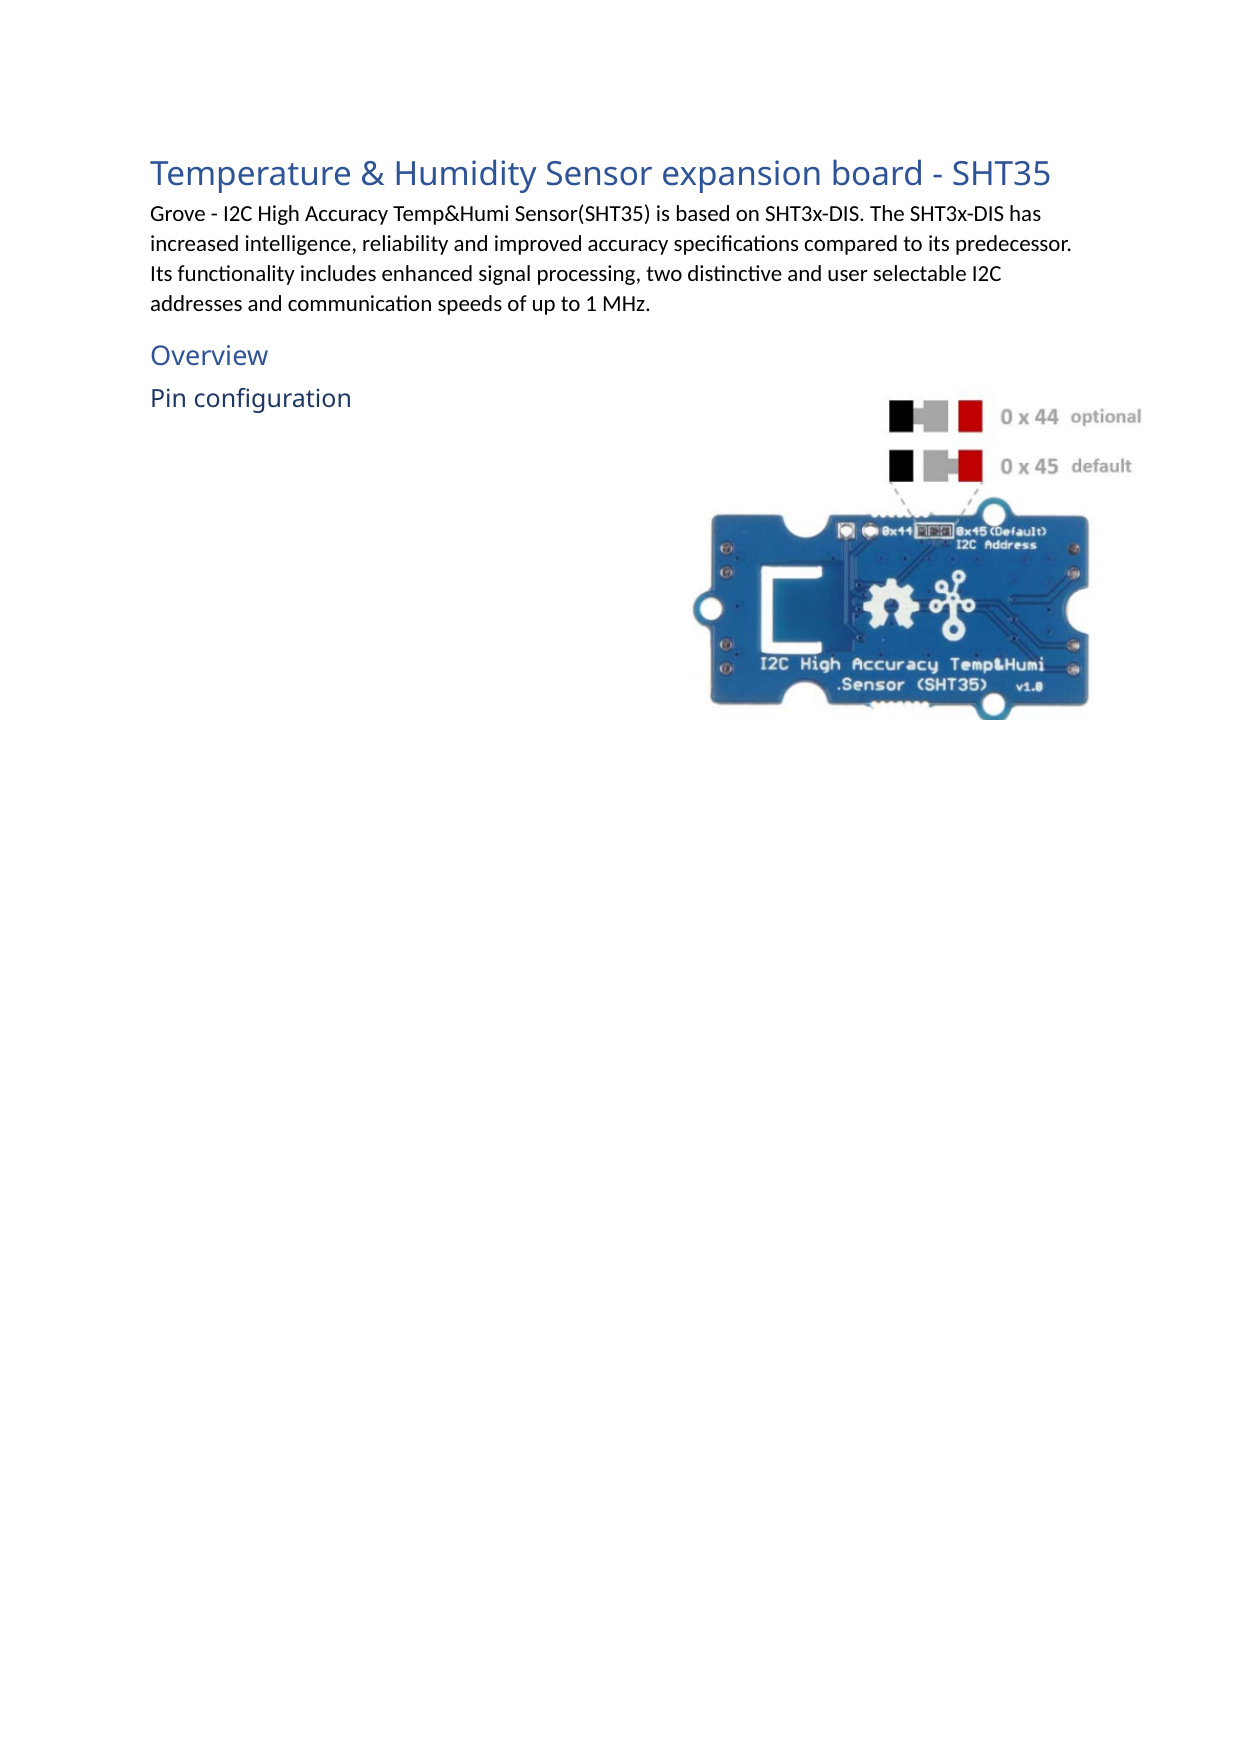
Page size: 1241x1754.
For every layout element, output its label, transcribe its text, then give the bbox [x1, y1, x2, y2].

subtitle Overview [150, 336, 1090, 373]
subtitle Temperature & Humidity Sensor expansion board - SHT35 [150, 150, 1090, 195]
subtitle Pin configuration [150, 380, 643, 414]
picture [643, 377, 1166, 720]
text Grove - I2C High Accuracy Temp&Humi Sensor(SHT35) is based on SHT3x-DIS. The SHT3x-DIS has increased intelligence, reliability and improved accuracy specifications compared to its predecessor. Its functionality includes enhanced signal processing, two distinctive and user selectable I2C addresses and communication speeds of up to 1 MHz. [150, 199, 1090, 318]
